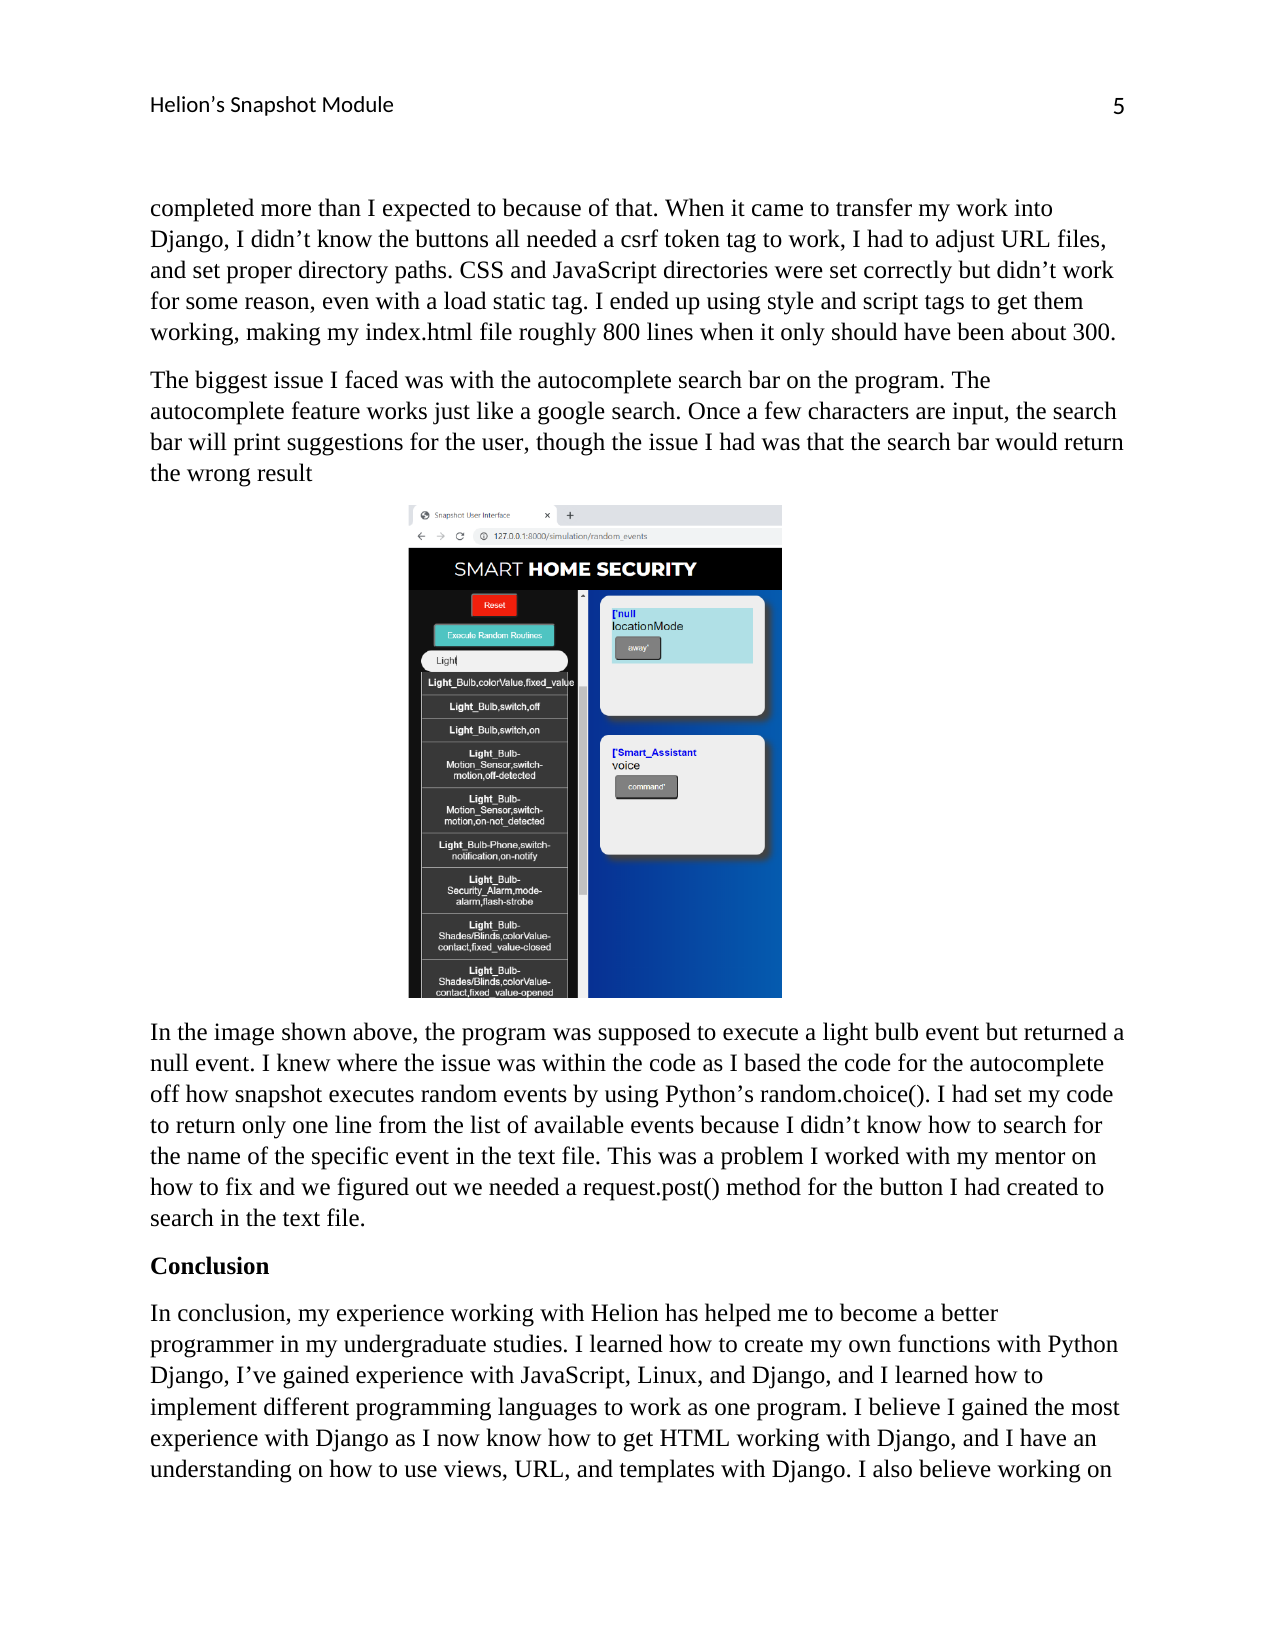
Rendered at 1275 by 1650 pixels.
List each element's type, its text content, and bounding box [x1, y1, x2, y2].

text Conclusion [150, 1251, 1125, 1279]
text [150, 193, 1125, 346]
text The biggest issue I faced was with the autocomplete search bar on the program. The autocomplete feature works just like a google search. Once a few characters are input, the search bar will print suggestions for the user, though the issue I had was that the search bar would return the wrong result [150, 365, 1125, 487]
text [150, 1298, 1125, 1482]
text In the image shown above, the program was supposed to execute a light bulb event but returned a null event. I knew where the issue was within the code as I based the code for the autocomplete off how snapshot executes random events by using Python’s random.choice(). I had set my code to return only one line from the list of available events because I didn’t know how to search for the name of the specific event in the text file. This was a problem I worked with my mentor on how to fix and we figured out we needed a request.post() method for the button I had created to search in the text file. [150, 1017, 1125, 1232]
picture [408, 505, 782, 998]
